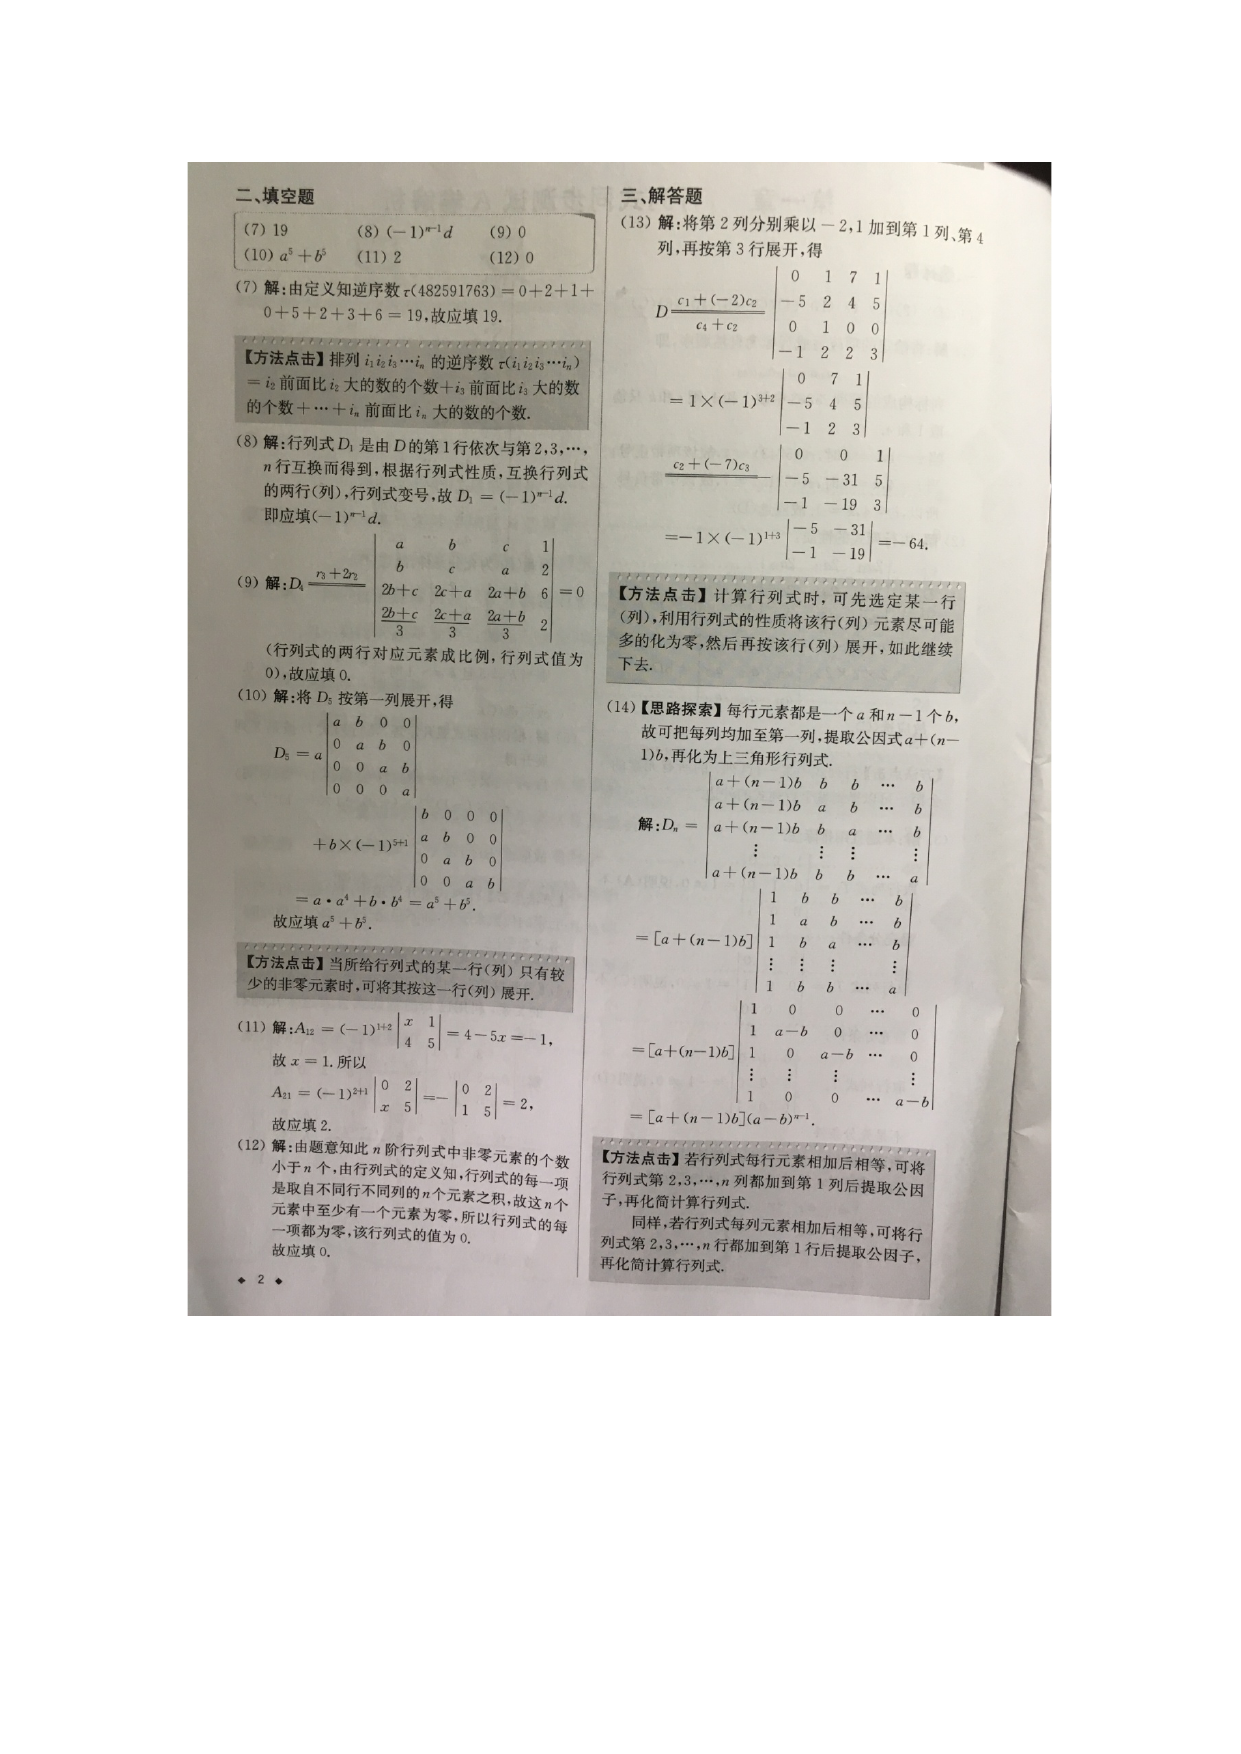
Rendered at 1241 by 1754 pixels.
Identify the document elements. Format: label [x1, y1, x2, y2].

picture [187, 162, 1052, 1316]
